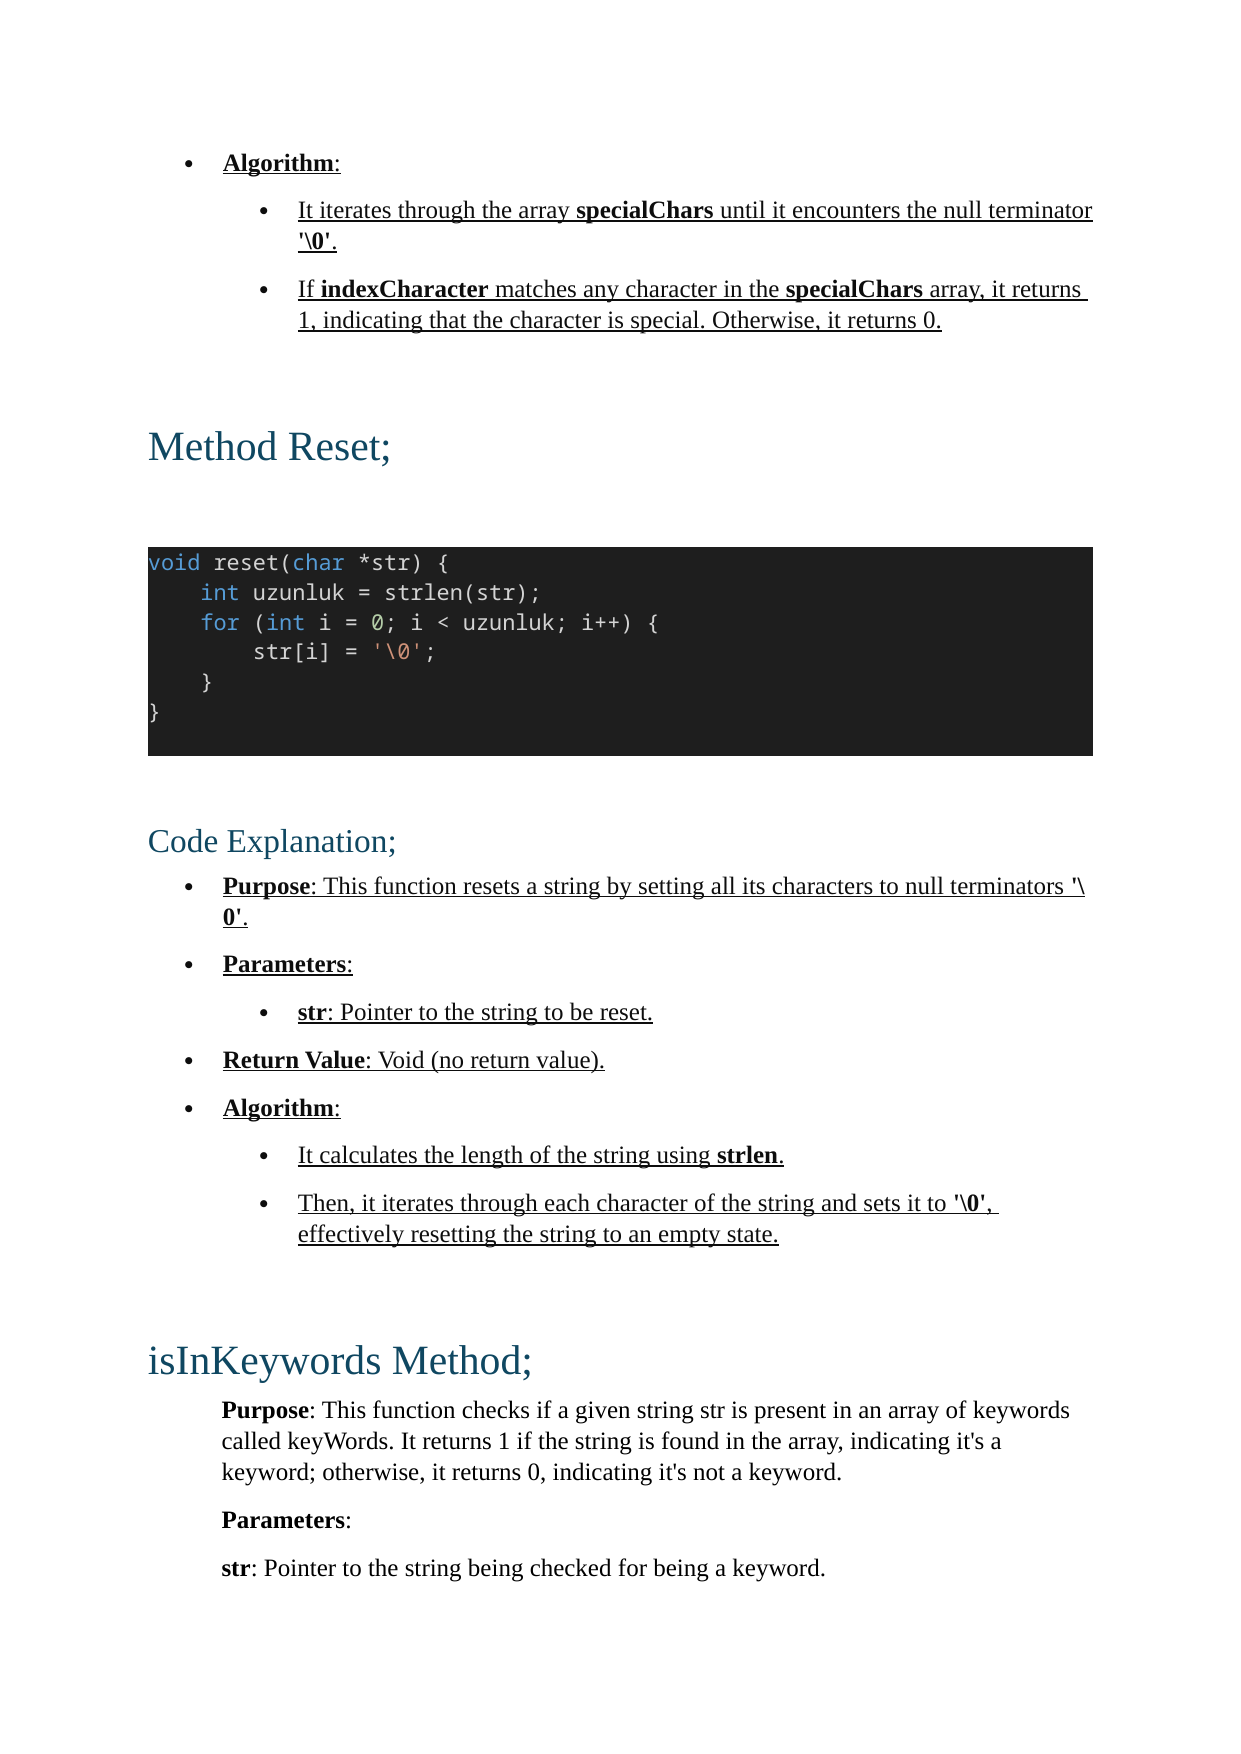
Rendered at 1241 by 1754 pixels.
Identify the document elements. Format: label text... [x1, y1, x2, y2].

list It calculates the length of the string using strlen. [260, 1140, 1093, 1169]
text for (int i = 0; i < uzunluk; i++) { [148, 607, 1093, 636]
text str[i] = '\0'; [148, 636, 1093, 666]
list If indexCharacter matches any character in the specialChars array, it returns 1, indicating that the character is special. Otherwise, it returns 0. [260, 274, 1093, 334]
text void reset(char *str) { [148, 547, 1093, 577]
text } [148, 666, 1093, 696]
list Then, it iterates through each character of the string and sets it to '\0', effectively resetting the string to an empty state. [260, 1188, 1093, 1248]
list It iterates through the array specialChars until it encounters the null terminator '\0'. [260, 195, 1093, 255]
list Algorithm: [185, 1093, 1093, 1121]
text } [148, 696, 1093, 726]
list str: Pointer to the string to be reset. [260, 997, 1093, 1026]
text str: Pointer to the string being checked for being a keyword. [221, 1553, 1093, 1582]
subtitle Method Reset; [148, 421, 1093, 469]
text int uzunluk = strlen(str); [148, 577, 1093, 607]
list Algorithm: [185, 148, 1093, 176]
list Parameters: [185, 949, 1093, 978]
subtitle isInKeywords Method; [148, 1335, 1093, 1383]
text Purpose: This function checks if a given string str is present in an array of keywords called keyWords. It returns 1 if the string is found in the array, indicating it's a keyword; otherwise, it returns 0, indicating it's not a keyword. [221, 1395, 1093, 1486]
list Return Value: Void (no return value). [185, 1045, 1093, 1074]
list Purpose: This function resets a string by setting all its characters to null terminators '\0'. [185, 871, 1093, 931]
subtitle Code Explanation; [148, 821, 1093, 859]
text Parameters: [221, 1505, 1093, 1534]
